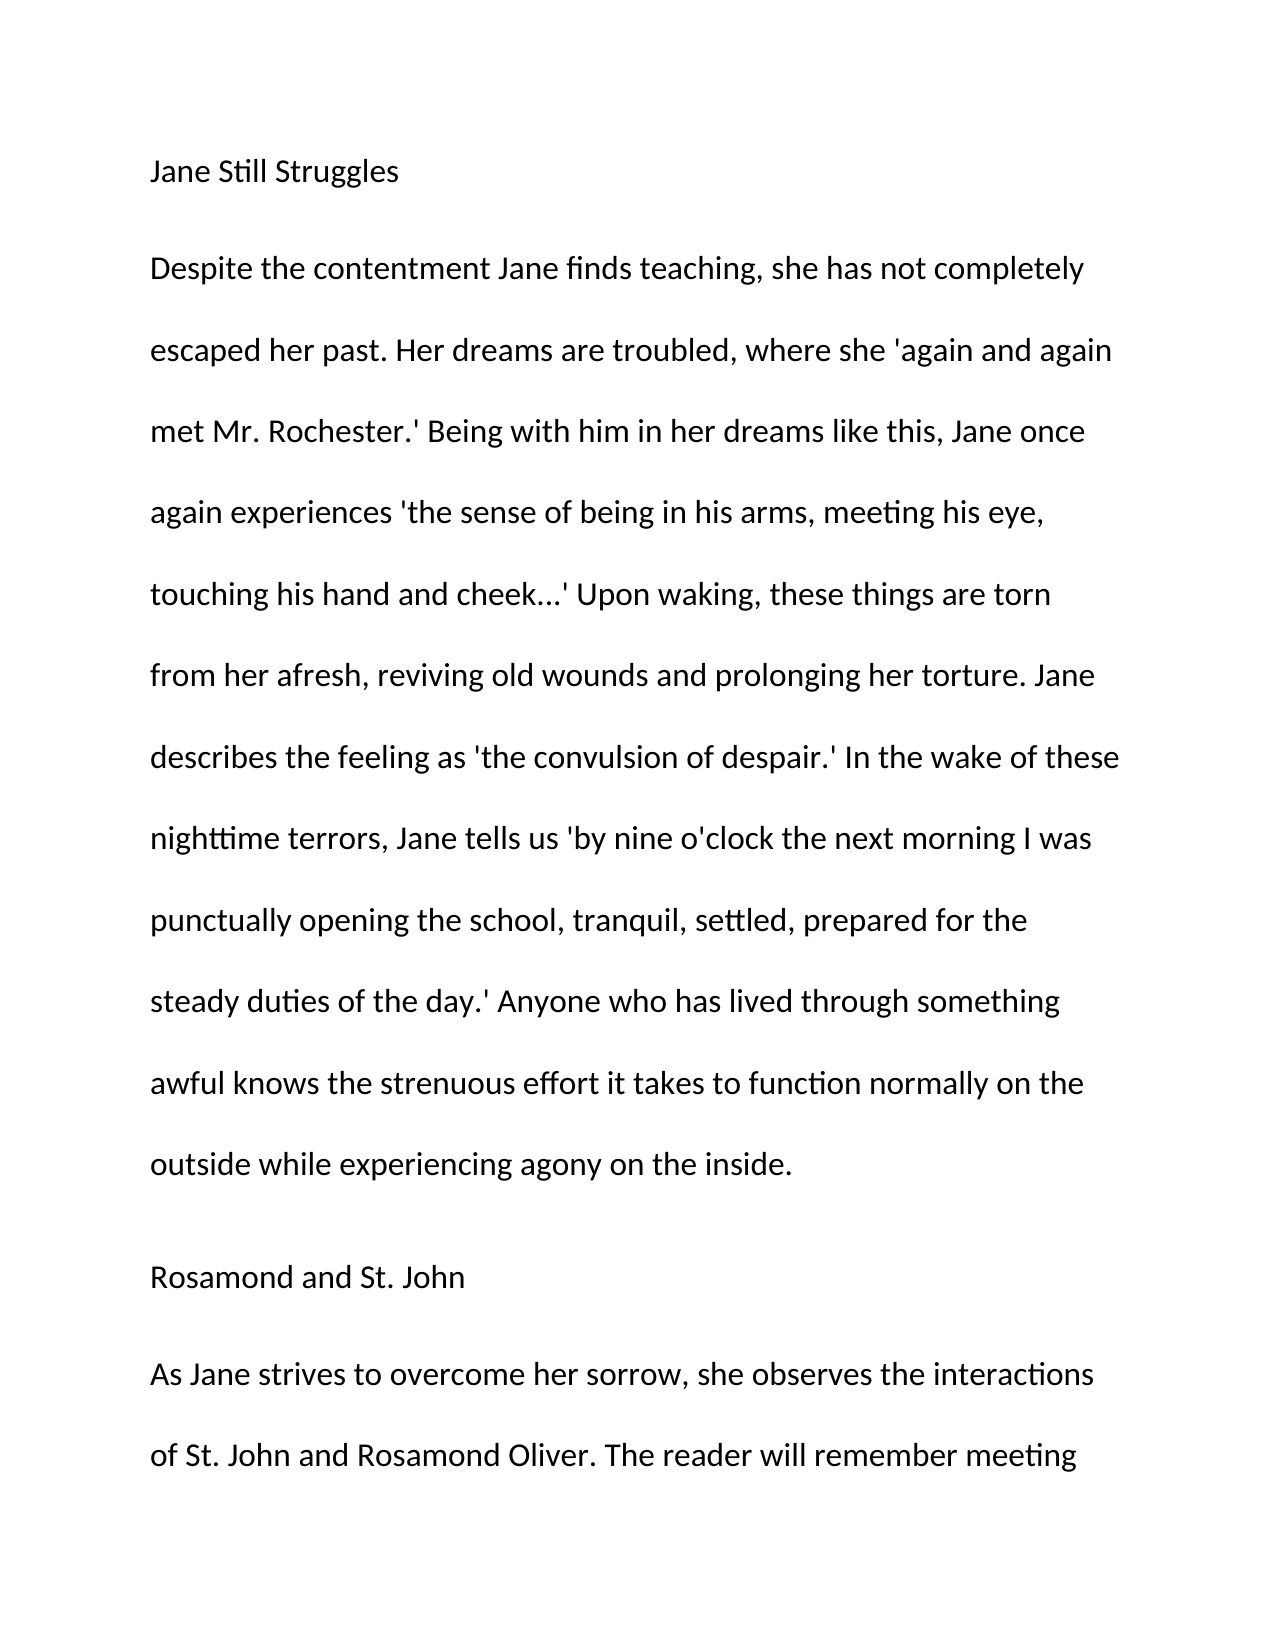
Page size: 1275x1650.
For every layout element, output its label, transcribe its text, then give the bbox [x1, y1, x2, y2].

subtitle Rosamond and St. John [150, 1256, 1125, 1297]
subtitle Jane Still Struggles [150, 150, 1125, 191]
